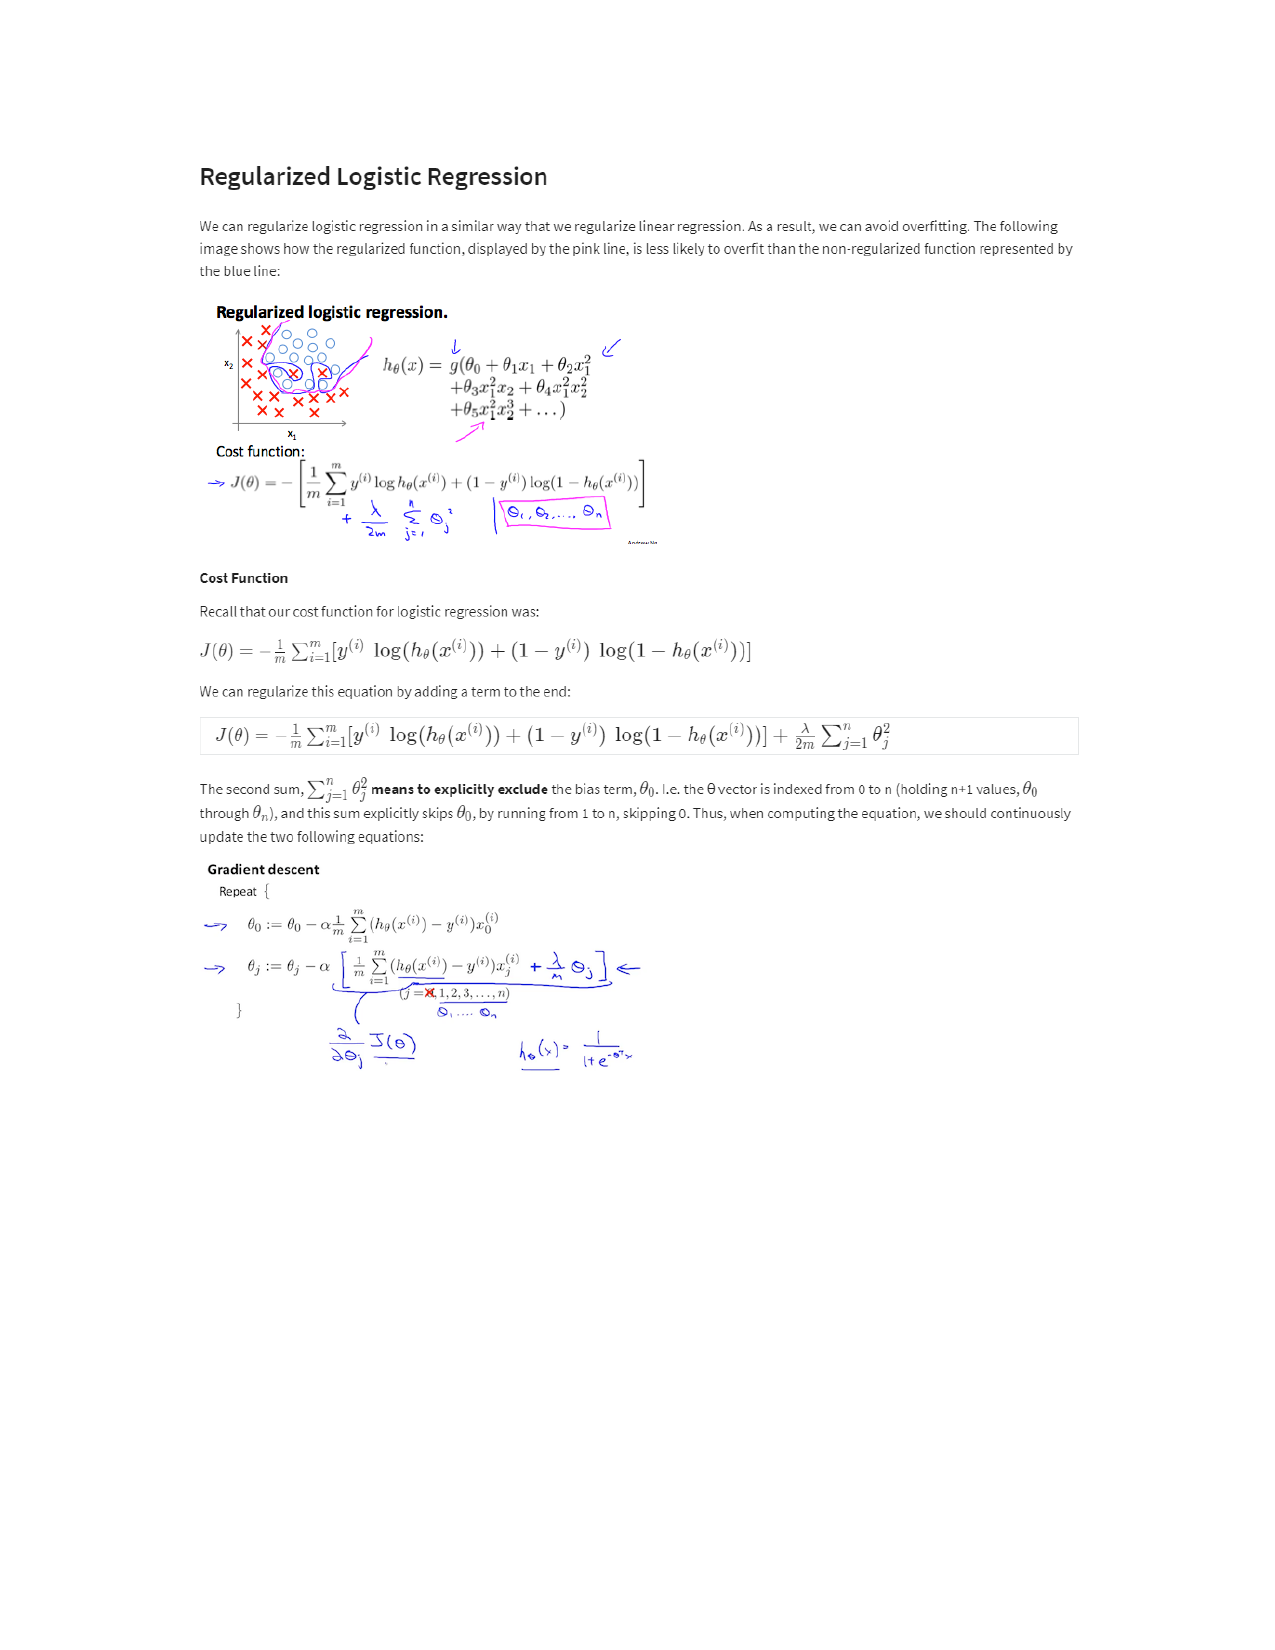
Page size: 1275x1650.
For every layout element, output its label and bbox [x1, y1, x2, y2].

picture [187, 150, 1088, 1097]
